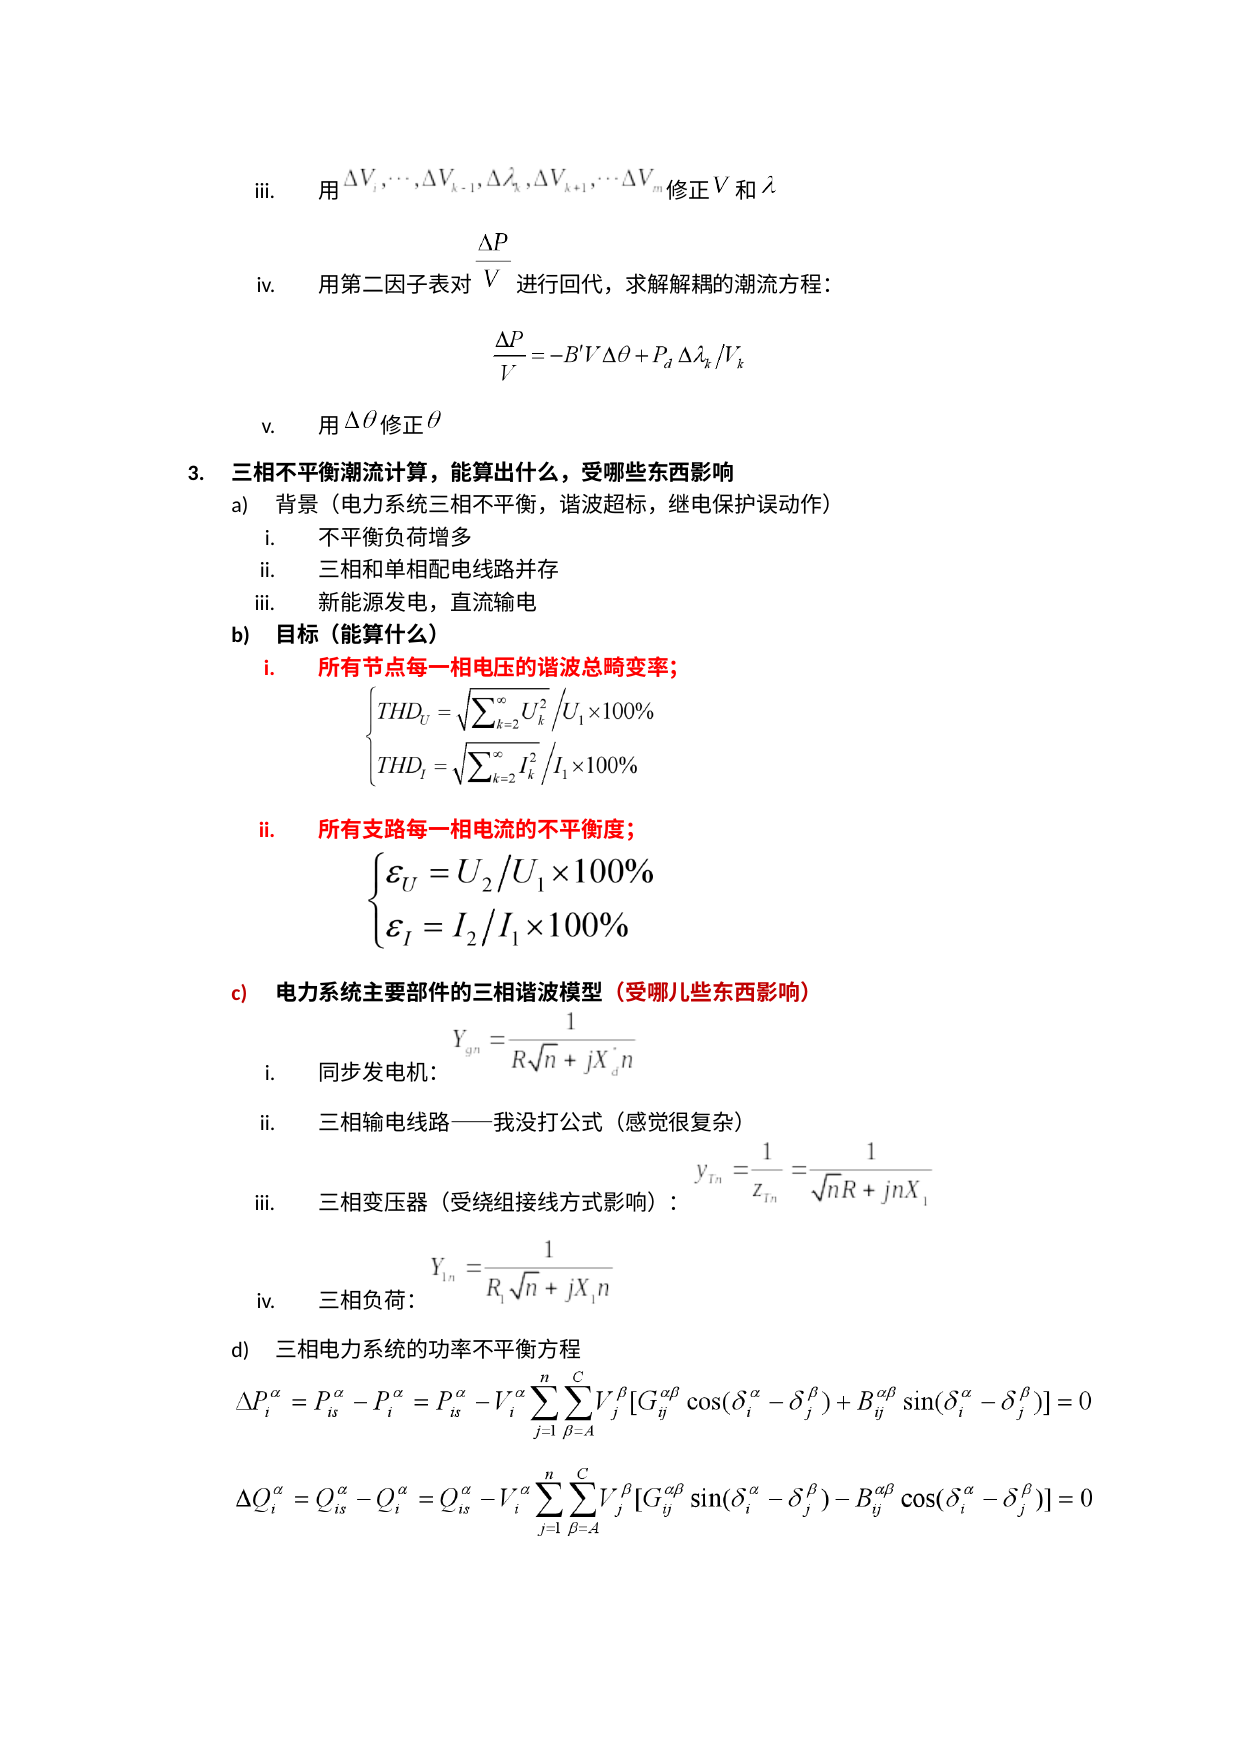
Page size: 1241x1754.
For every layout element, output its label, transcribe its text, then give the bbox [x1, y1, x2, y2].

list 所有支路每一相电流的不平衡度； [275, 812, 1053, 844]
list 三相电力系统的功率不平衡方程 [231, 1332, 1053, 1364]
list 三相输电线路——我没打公式（感觉很复杂） [275, 1104, 1053, 1137]
list 用第二因子表对进行回代，求解解耦的潮流方程： [275, 227, 1053, 324]
list 三相不平衡潮流计算，能算出什么，受哪些东西影响 [187, 454, 1053, 487]
picture [362, 844, 658, 956]
picture [231, 1364, 1097, 1444]
list 三相变压器（受绕组接线方式影响）： [275, 1137, 1053, 1234]
picture [231, 1462, 1097, 1541]
list 新能源发电，直流输电 [275, 584, 1053, 617]
list 三相和单相配电线路并存 [275, 552, 1053, 584]
list 用修正 [275, 389, 1053, 454]
list 目标（能算什么） [231, 617, 1053, 649]
list 背景（电力系统三相不平衡，谐波超标，继电保护误动作） [231, 487, 1053, 519]
list 同步发电机： [275, 1007, 1053, 1104]
list 三相负荷： [275, 1234, 1053, 1332]
picture [489, 324, 751, 386]
list 所有节点每一相电压的谐波总畸变率； [275, 649, 1053, 682]
picture [362, 682, 658, 791]
list 电力系统主要部件的三相谐波模型（受哪儿些东西影响） [231, 974, 1053, 1007]
list 不平衡负荷增多 [275, 519, 1053, 552]
list 用修正和 [275, 162, 1053, 227]
